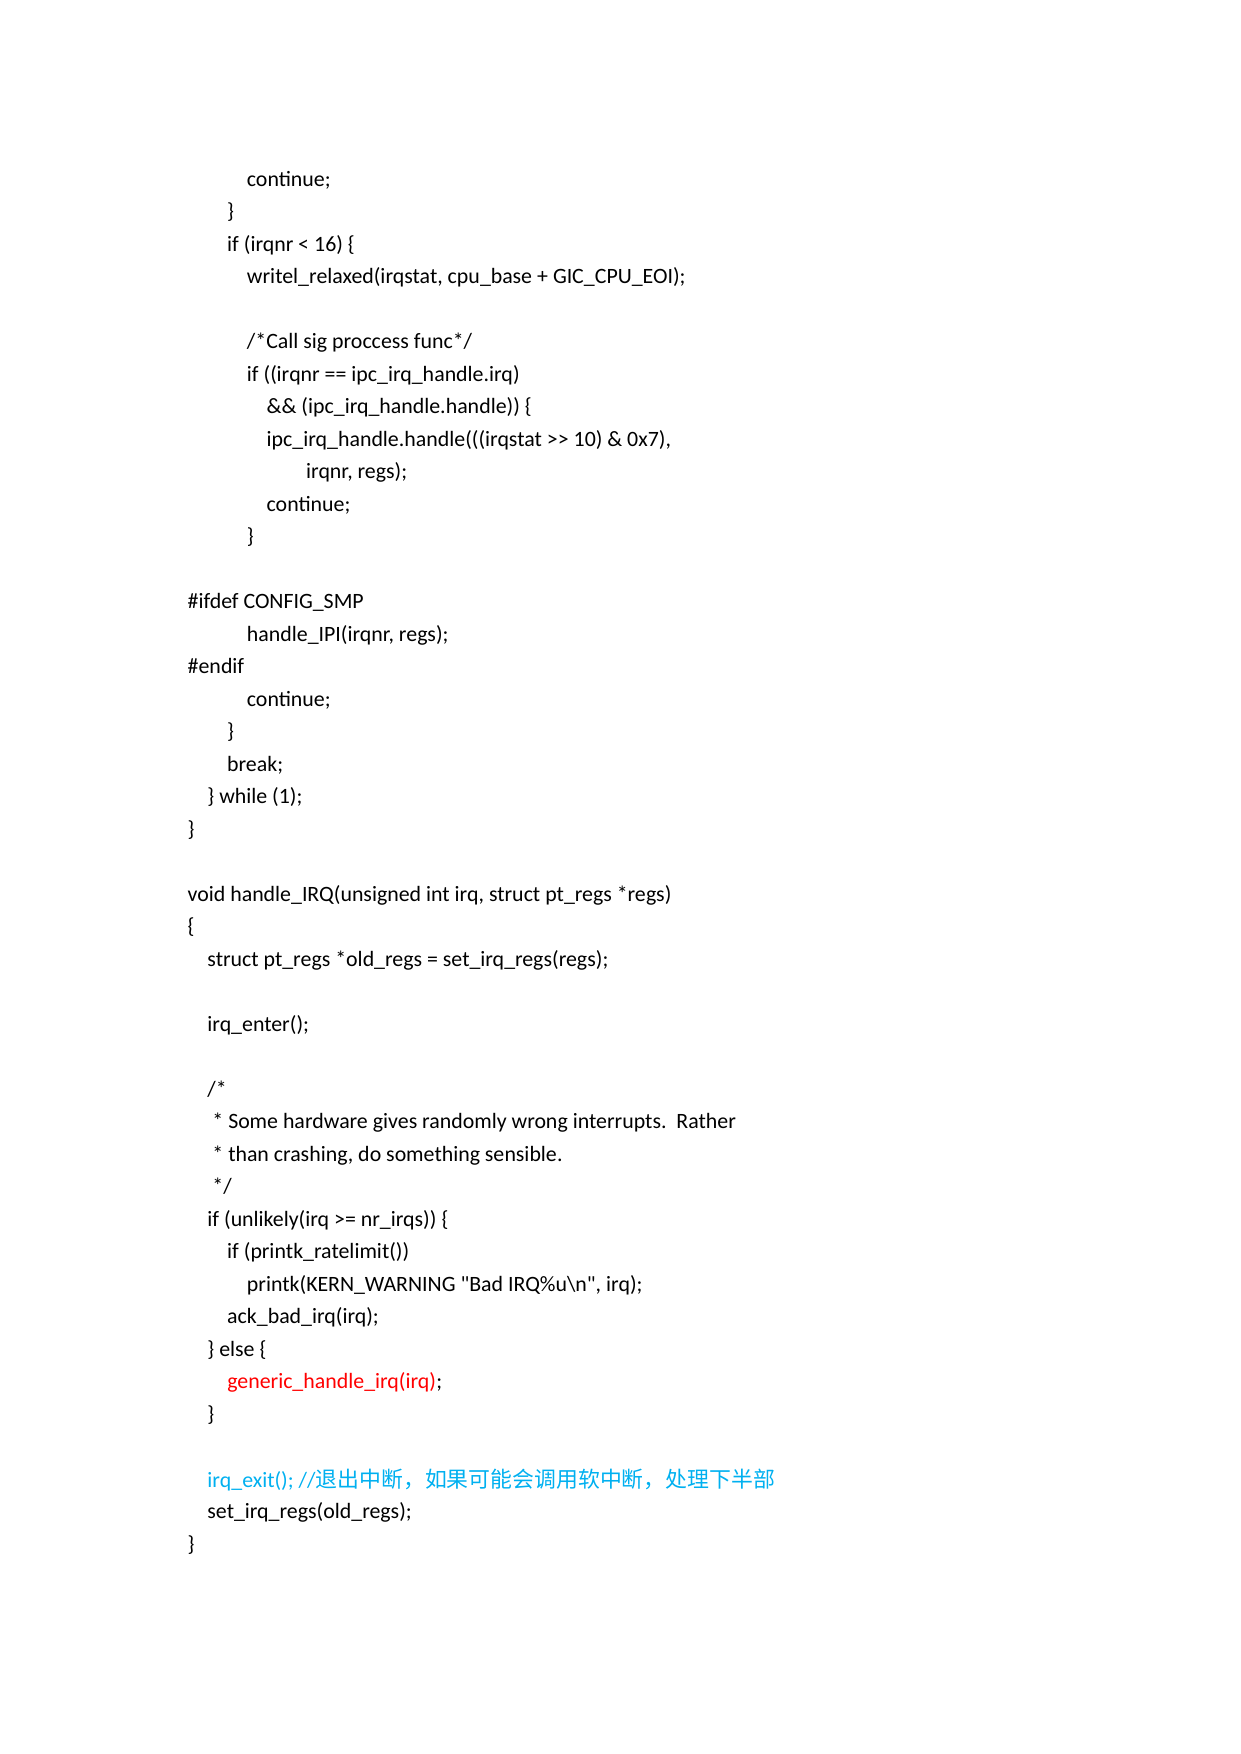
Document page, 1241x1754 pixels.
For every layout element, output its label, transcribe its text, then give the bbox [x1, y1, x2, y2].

text } [187, 812, 1053, 844]
text } else { [187, 1332, 1053, 1364]
text if (unlikely(irq >= nr_irqs)) { [187, 1202, 1053, 1234]
text irq_exit(); //退出中断，如果可能会调用软中断，处理下半部 [187, 1462, 1053, 1494]
text set_irq_regs(old_regs); [187, 1494, 1053, 1527]
text irq_enter(); [187, 1007, 1053, 1039]
text ack_bad_irq(irq); [187, 1299, 1053, 1332]
text * Some hardware gives randomly wrong interrupts. Rather [187, 1104, 1053, 1137]
text */ [187, 1169, 1053, 1202]
text handle_IPI(irqnr, regs); [187, 617, 1053, 649]
text struct pt_regs *old_regs = set_irq_regs(regs); [187, 942, 1053, 974]
text continue; [187, 162, 1053, 194]
text irqnr, regs); [187, 454, 1053, 487]
text generic_handle_irq(irq); [187, 1364, 1053, 1397]
text if (irqnr < 16) { [187, 227, 1053, 259]
text /*Call sig proccess func*/ [187, 324, 1053, 357]
text break; [187, 747, 1053, 779]
text writel_relaxed(irqstat, cpu_base + GIC_CPU_EOI); [187, 259, 1053, 292]
text continue; [187, 682, 1053, 714]
text } [187, 519, 1053, 552]
text #ifdef CONFIG_SMP [187, 584, 1053, 617]
text void handle_IRQ(unsigned int irq, struct pt_regs *regs) [187, 877, 1053, 909]
text } [187, 1397, 1053, 1429]
text && (ipc_irq_handle.handle)) { [187, 389, 1053, 422]
text } [187, 194, 1053, 227]
text #endif [187, 649, 1053, 682]
text } [187, 714, 1053, 747]
text /* [187, 1072, 1053, 1104]
text if ((irqnr == ipc_irq_handle.irq) [187, 357, 1053, 389]
text printk(KERN_WARNING "Bad IRQ%u\n", irq); [187, 1267, 1053, 1299]
text { [187, 909, 1053, 942]
text if (printk_ratelimit()) [187, 1234, 1053, 1267]
text } [187, 1527, 1053, 1559]
text * than crashing, do something sensible. [187, 1137, 1053, 1169]
text continue; [187, 487, 1053, 519]
text } while (1); [187, 779, 1053, 812]
text ipc_irq_handle.handle(((irqstat >> 10) & 0x7), [187, 422, 1053, 454]
